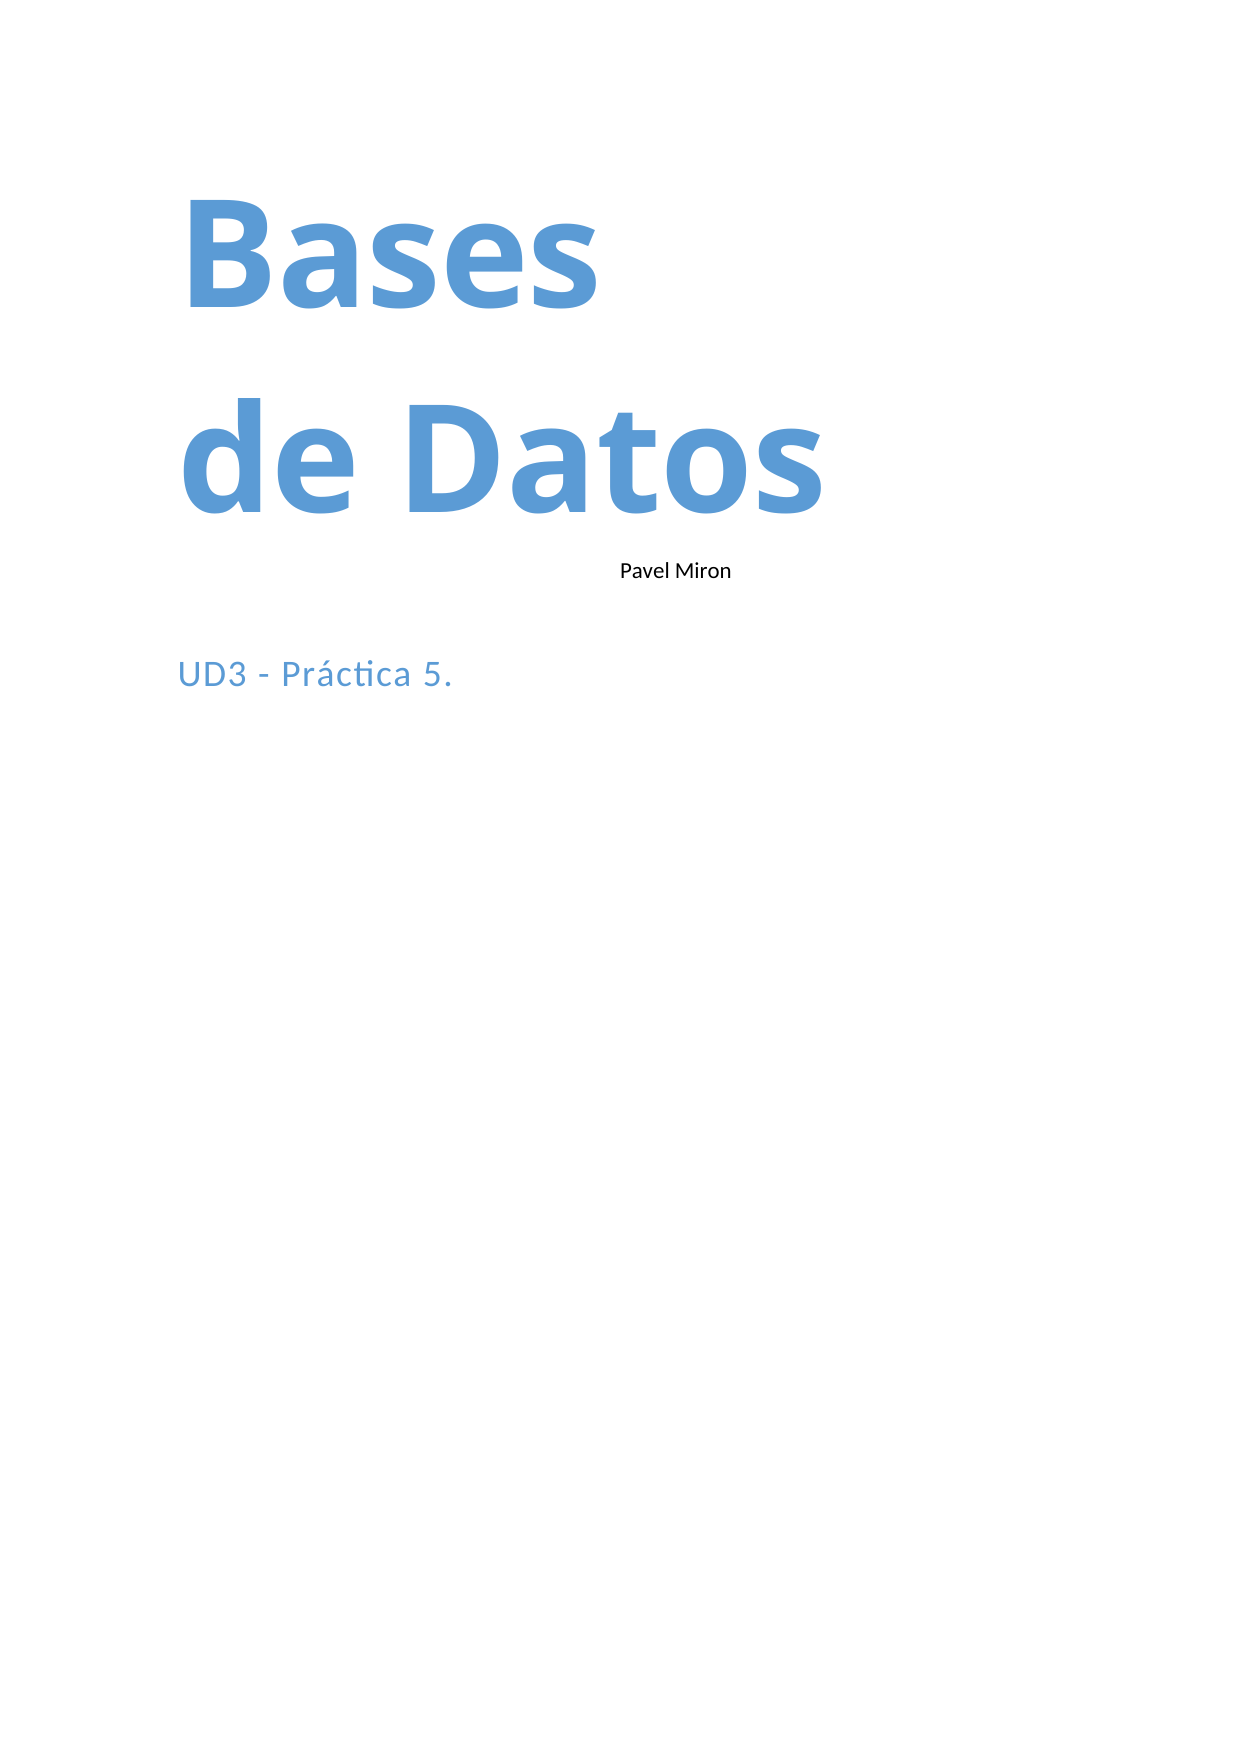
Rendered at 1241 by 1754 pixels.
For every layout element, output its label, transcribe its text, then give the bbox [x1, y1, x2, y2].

title de Datos [177, 352, 1063, 556]
title Bases [177, 148, 1063, 352]
subtitle UD3 - Práctica 5. [177, 650, 1063, 696]
text Pavel Miron [546, 556, 1063, 584]
